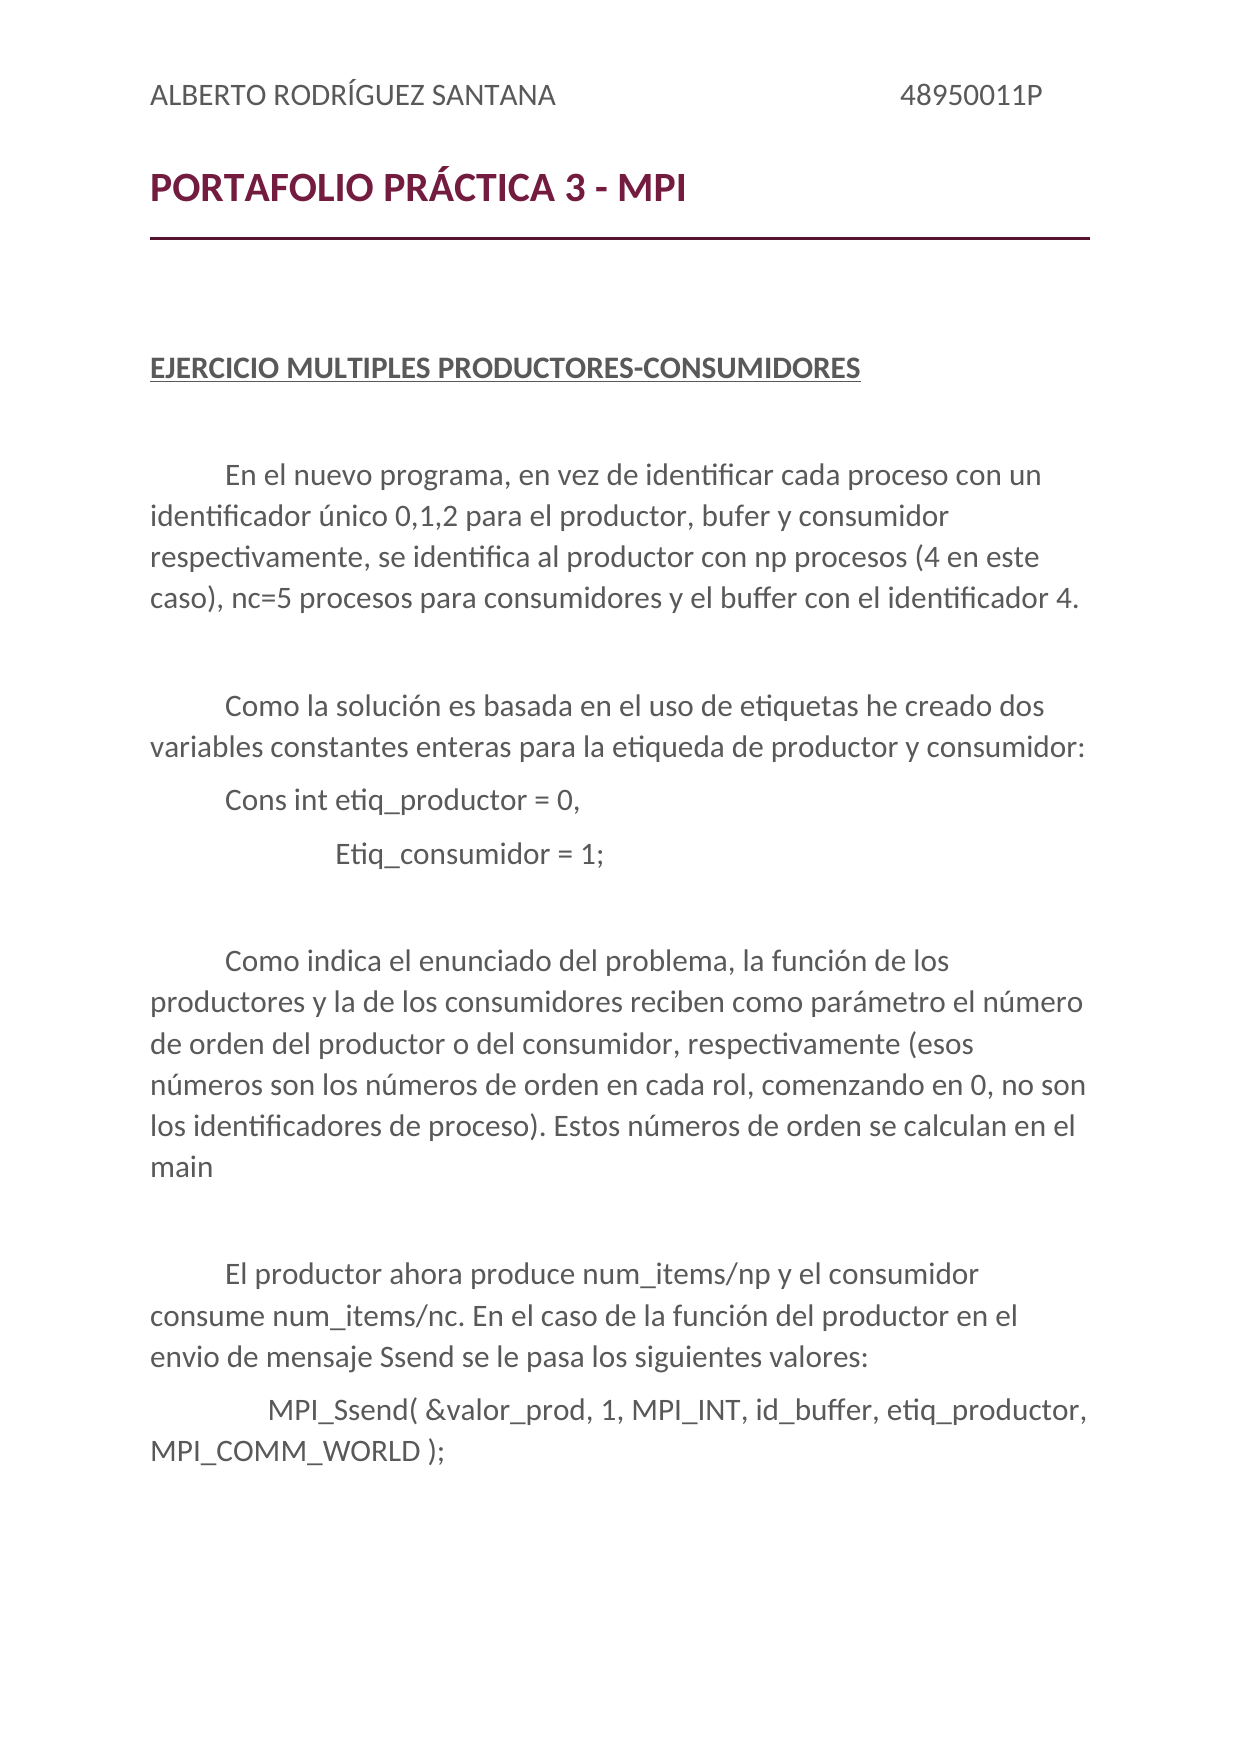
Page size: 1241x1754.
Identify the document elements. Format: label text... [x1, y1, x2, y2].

text Como indica el enunciado del problema, la función de los productores y la de los consumidores reciben como parámetro el número de orden del productor o del consumidor, respectivamente (esos números son los números de orden en cada rol, comenzando en 0, no son los identificadores de proceso). Estos números de orden se calculan en el main [150, 941, 1090, 1185]
text El productor ahora produce num_items/np y el consumidor consume num_items/nc. En el caso de la función del productor en el envio de mensaje Ssend se le pasa los siguientes valores: [150, 1254, 1090, 1375]
text Cons int etiq_productor = 0, [150, 781, 1090, 819]
text MPI_Ssend( &valor_prod, 1, MPI_INT, id_buffer, etiq_productor, MPI_COMM_WORLD ); [150, 1390, 1090, 1470]
text EJERCICIO MULTIPLES PRODUCTORES-CONSUMIDORES [150, 348, 1090, 386]
subtitle PORTAFOLIO PRÁCTICA 3 - MPI [150, 161, 1090, 237]
text En el nuevo programa, en vez de identificar cada proceso con un identificador único 0,1,2 para el productor, bufer y consumidor respectivamente, se identifica al productor con np procesos (4 en este caso), nc=5 procesos para consumidores y el buffer con el identificador 4. [150, 455, 1090, 617]
text Como la solución es basada en el uso de etiquetas he creado dos variables constantes enteras para la etiqueda de productor y consumidor: [150, 686, 1090, 765]
text Etiq_consumidor = 1; [150, 834, 1090, 872]
